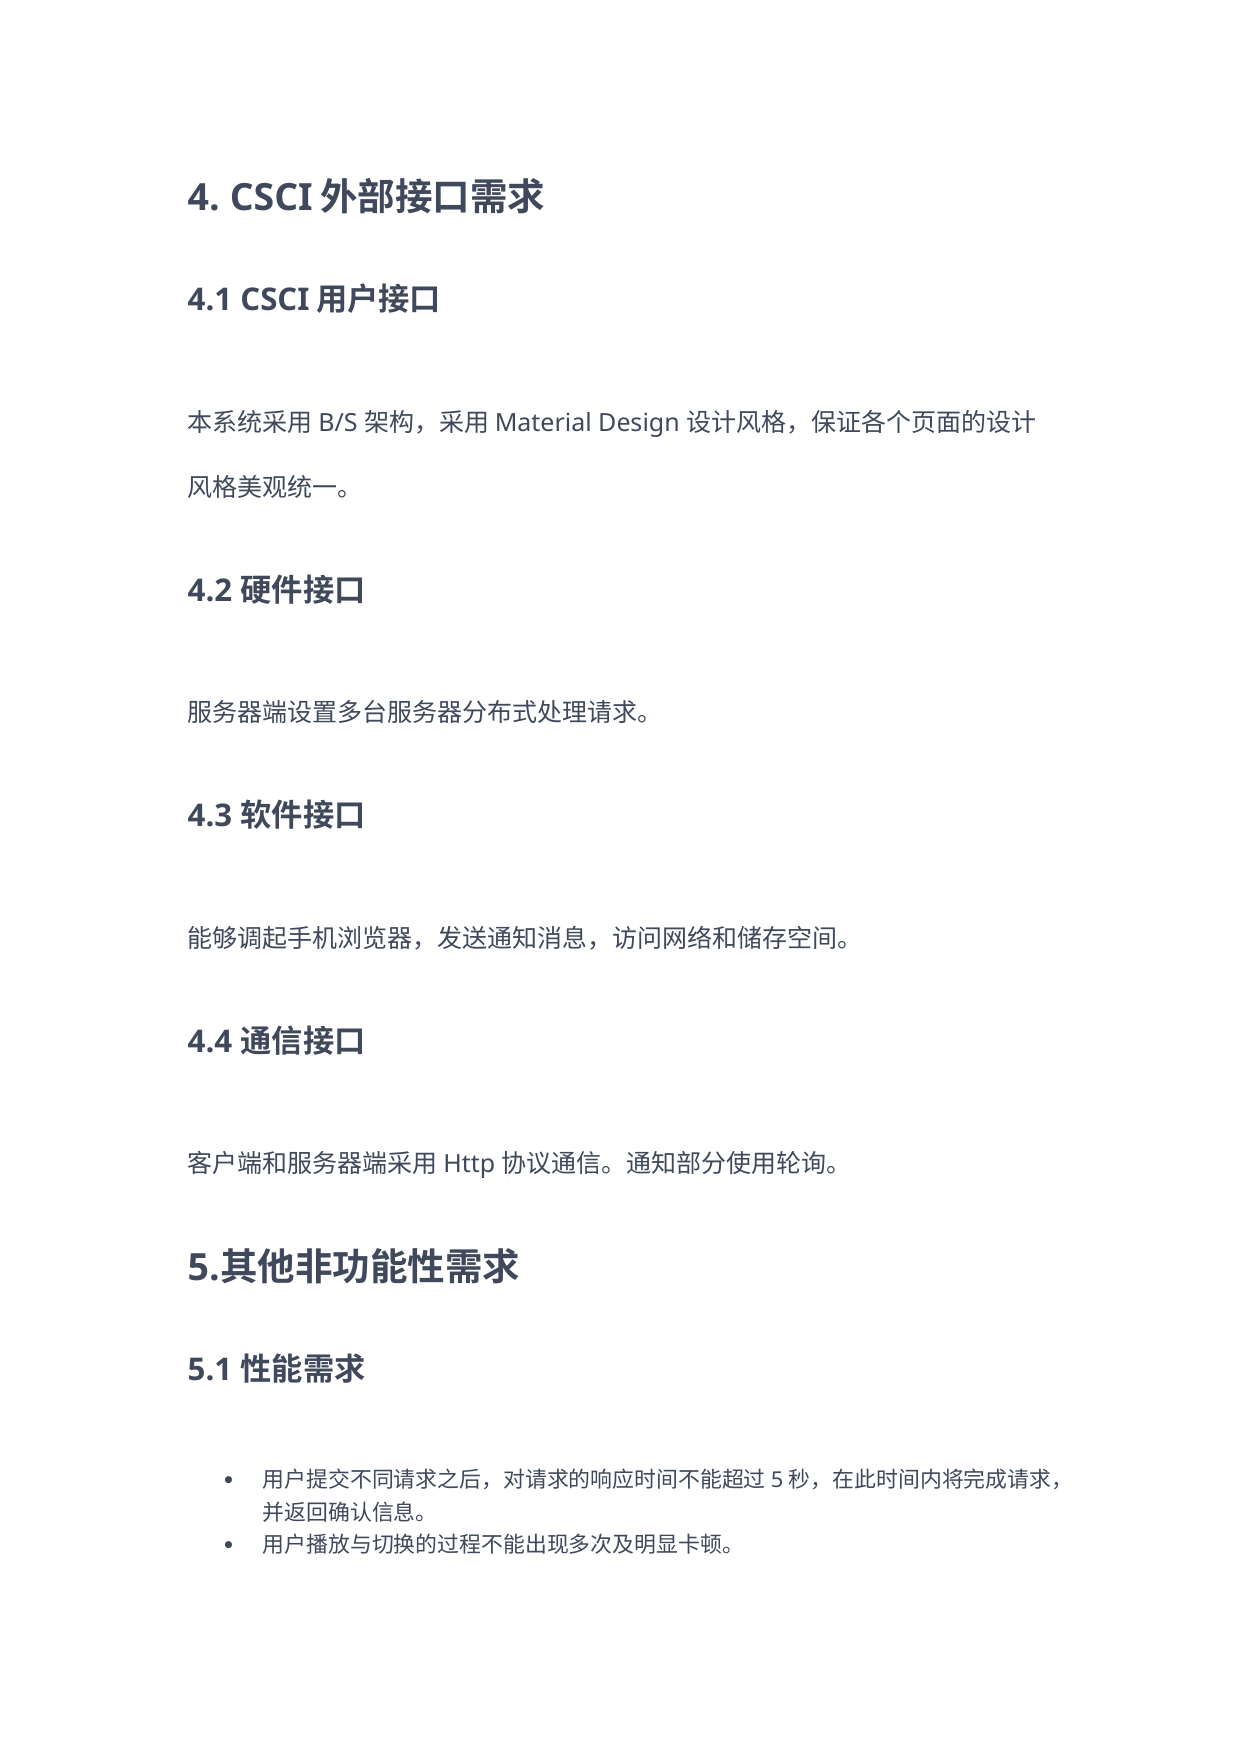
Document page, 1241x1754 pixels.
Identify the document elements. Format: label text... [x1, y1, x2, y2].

text 本系统采用 B/S 架构，采用 Material Design 设计风格，保证各个页面的设计风格美观统一。 [187, 388, 1053, 518]
subtitle 4.4 通信接口 [187, 1006, 1053, 1071]
subtitle 4.2 硬件接口 [187, 555, 1053, 620]
subtitle 4.1 CSCI用户接口 [187, 264, 1053, 329]
text 服务器端设置多台服务器分布式处理请求。 [187, 678, 1053, 743]
subtitle 4. CSCI外部接口需求 [187, 162, 1053, 227]
subtitle 4.3 软件接口 [187, 781, 1053, 846]
list 用户提交不同请求之后，对请求的响应时间不能超过 5 秒，在此时间内将完成请求，并返回确认信息。 [225, 1462, 1053, 1527]
subtitle 5.其他非功能性需求 [187, 1232, 1053, 1297]
list 用户播放与切换的过程不能出现多次及明显卡顿。 [225, 1527, 1053, 1559]
text 能够调起手机浏览器，发送通知消息，访问网络和储存空间。 [187, 904, 1053, 969]
subtitle 5.1 性能需求 [187, 1334, 1053, 1399]
text 客户端和服务器端采用 Http 协议通信。通知部分使用轮询。 [187, 1129, 1053, 1194]
